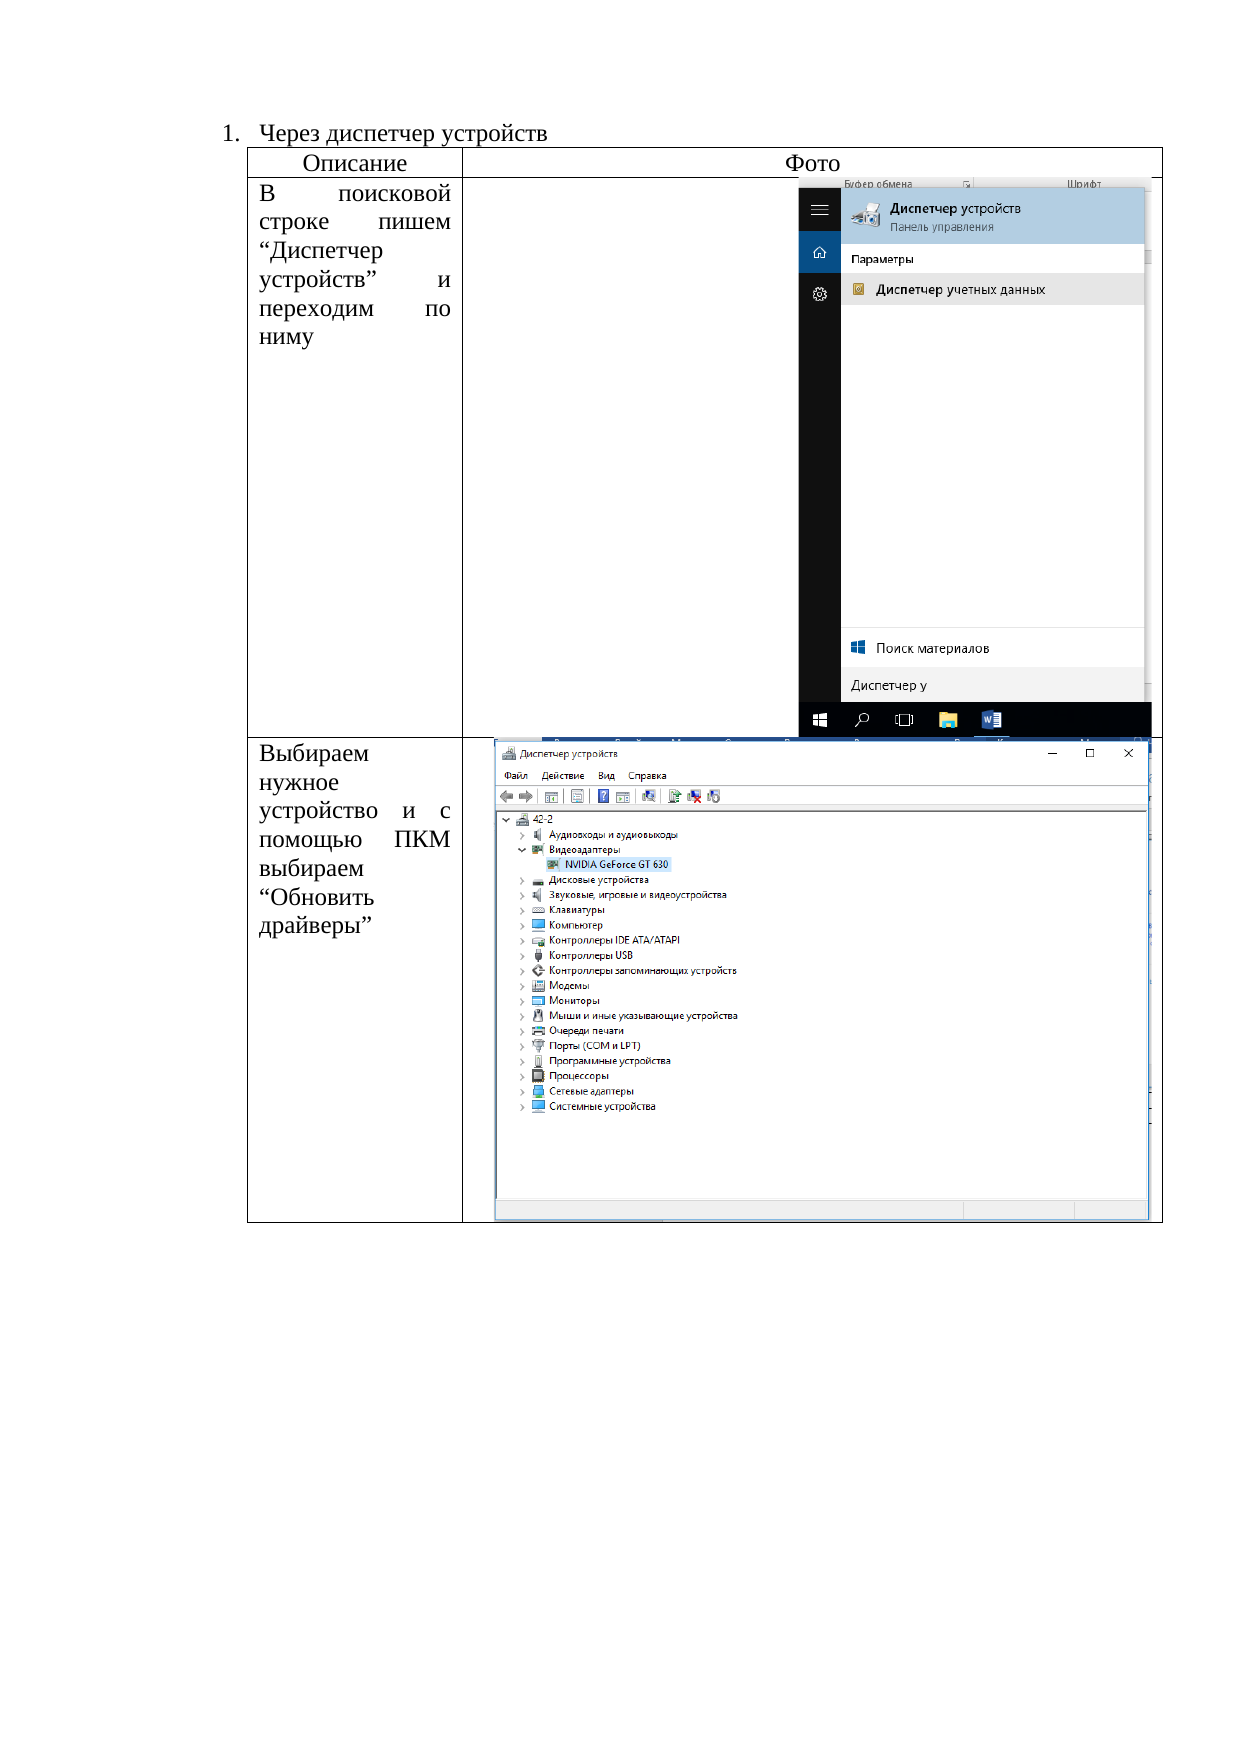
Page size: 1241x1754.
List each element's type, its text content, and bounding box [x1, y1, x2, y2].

table_cell [1152, 738, 1162, 1222]
table_cell Выбираем нужное устройство и с помощью ПКМ выбираем “Обновить драйверы” [248, 738, 462, 1222]
table_cell [463, 738, 493, 1222]
list Через диспетчер устройств [222, 118, 1152, 147]
table_header Описание [248, 148, 462, 177]
table_header Фото [463, 148, 1162, 177]
picture [493, 177, 1152, 1222]
table_cell [463, 178, 798, 737]
table_cell В поисковой строке пишем “Диспетчер устройств” и переходим по ниму [248, 178, 462, 737]
table_cell [1152, 178, 1162, 737]
